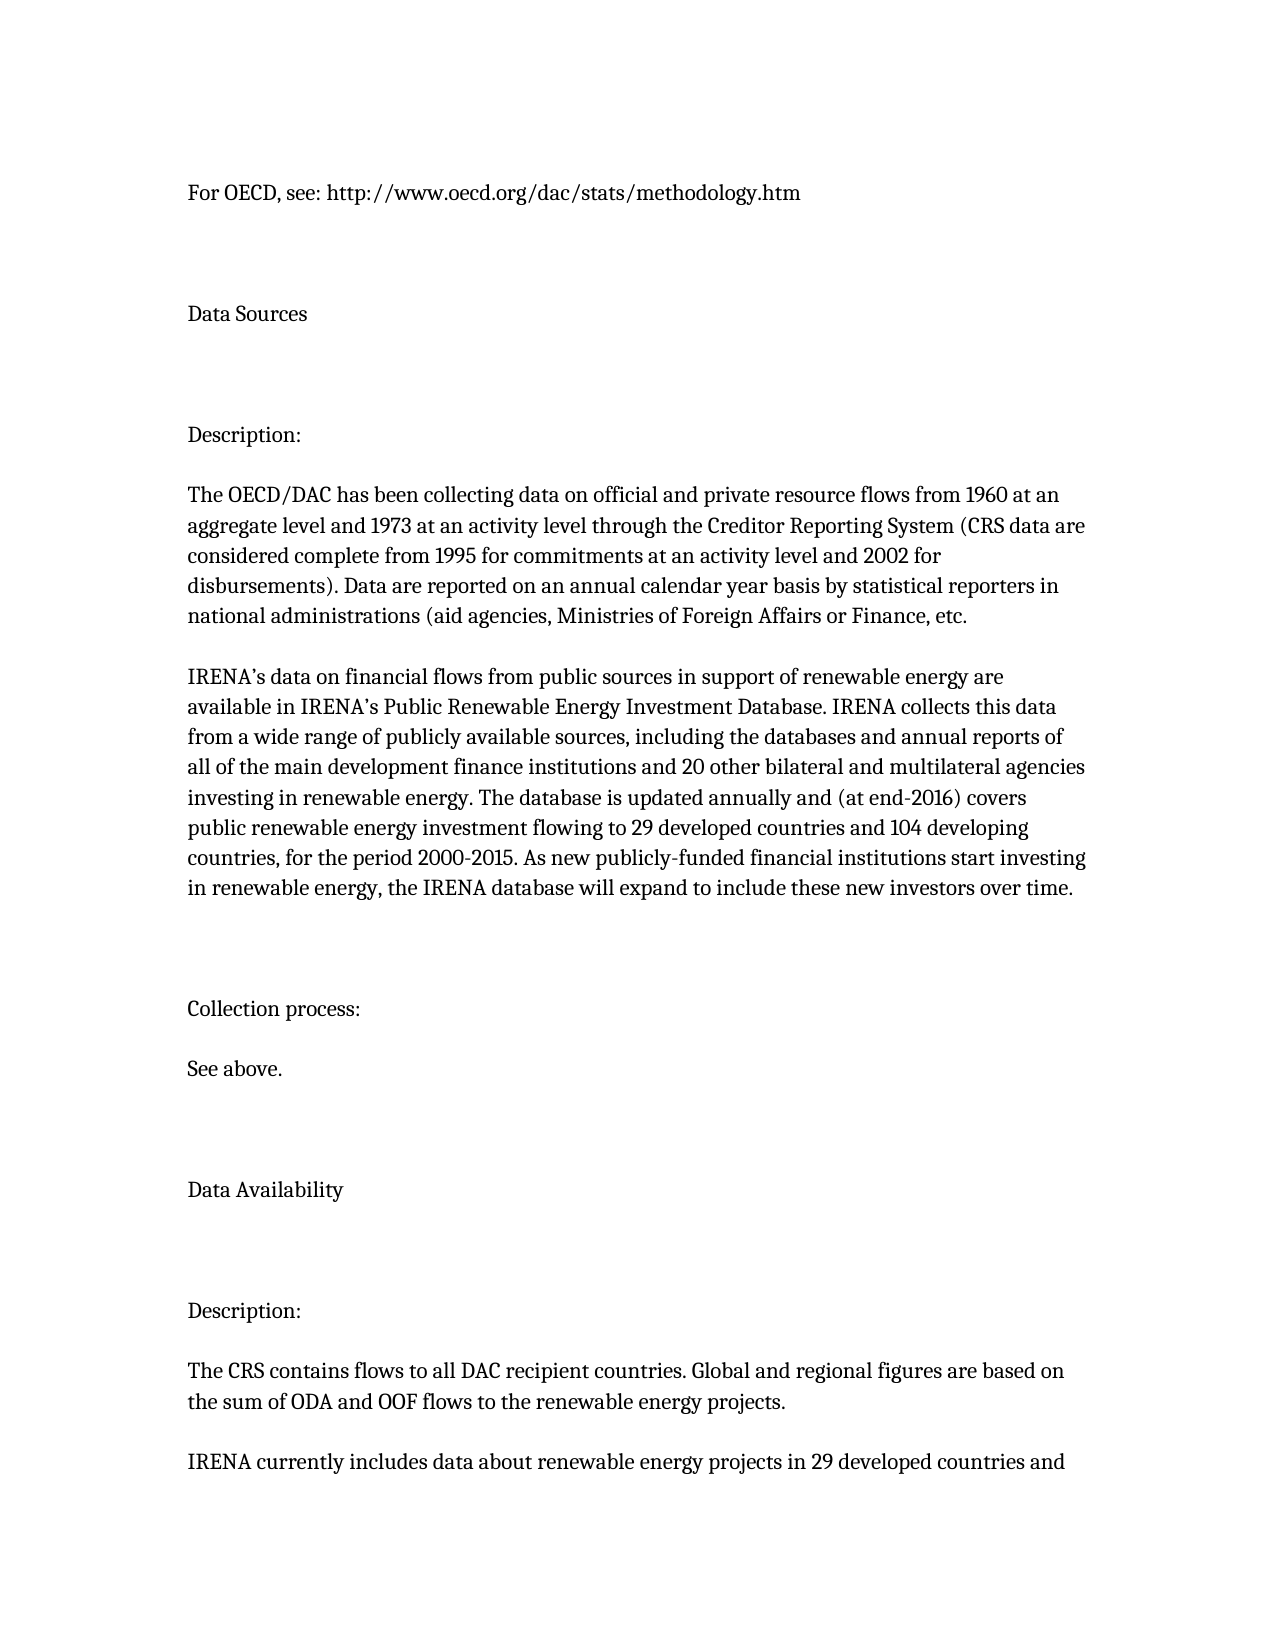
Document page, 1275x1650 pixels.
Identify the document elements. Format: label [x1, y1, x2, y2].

text [187, 150, 1087, 1475]
